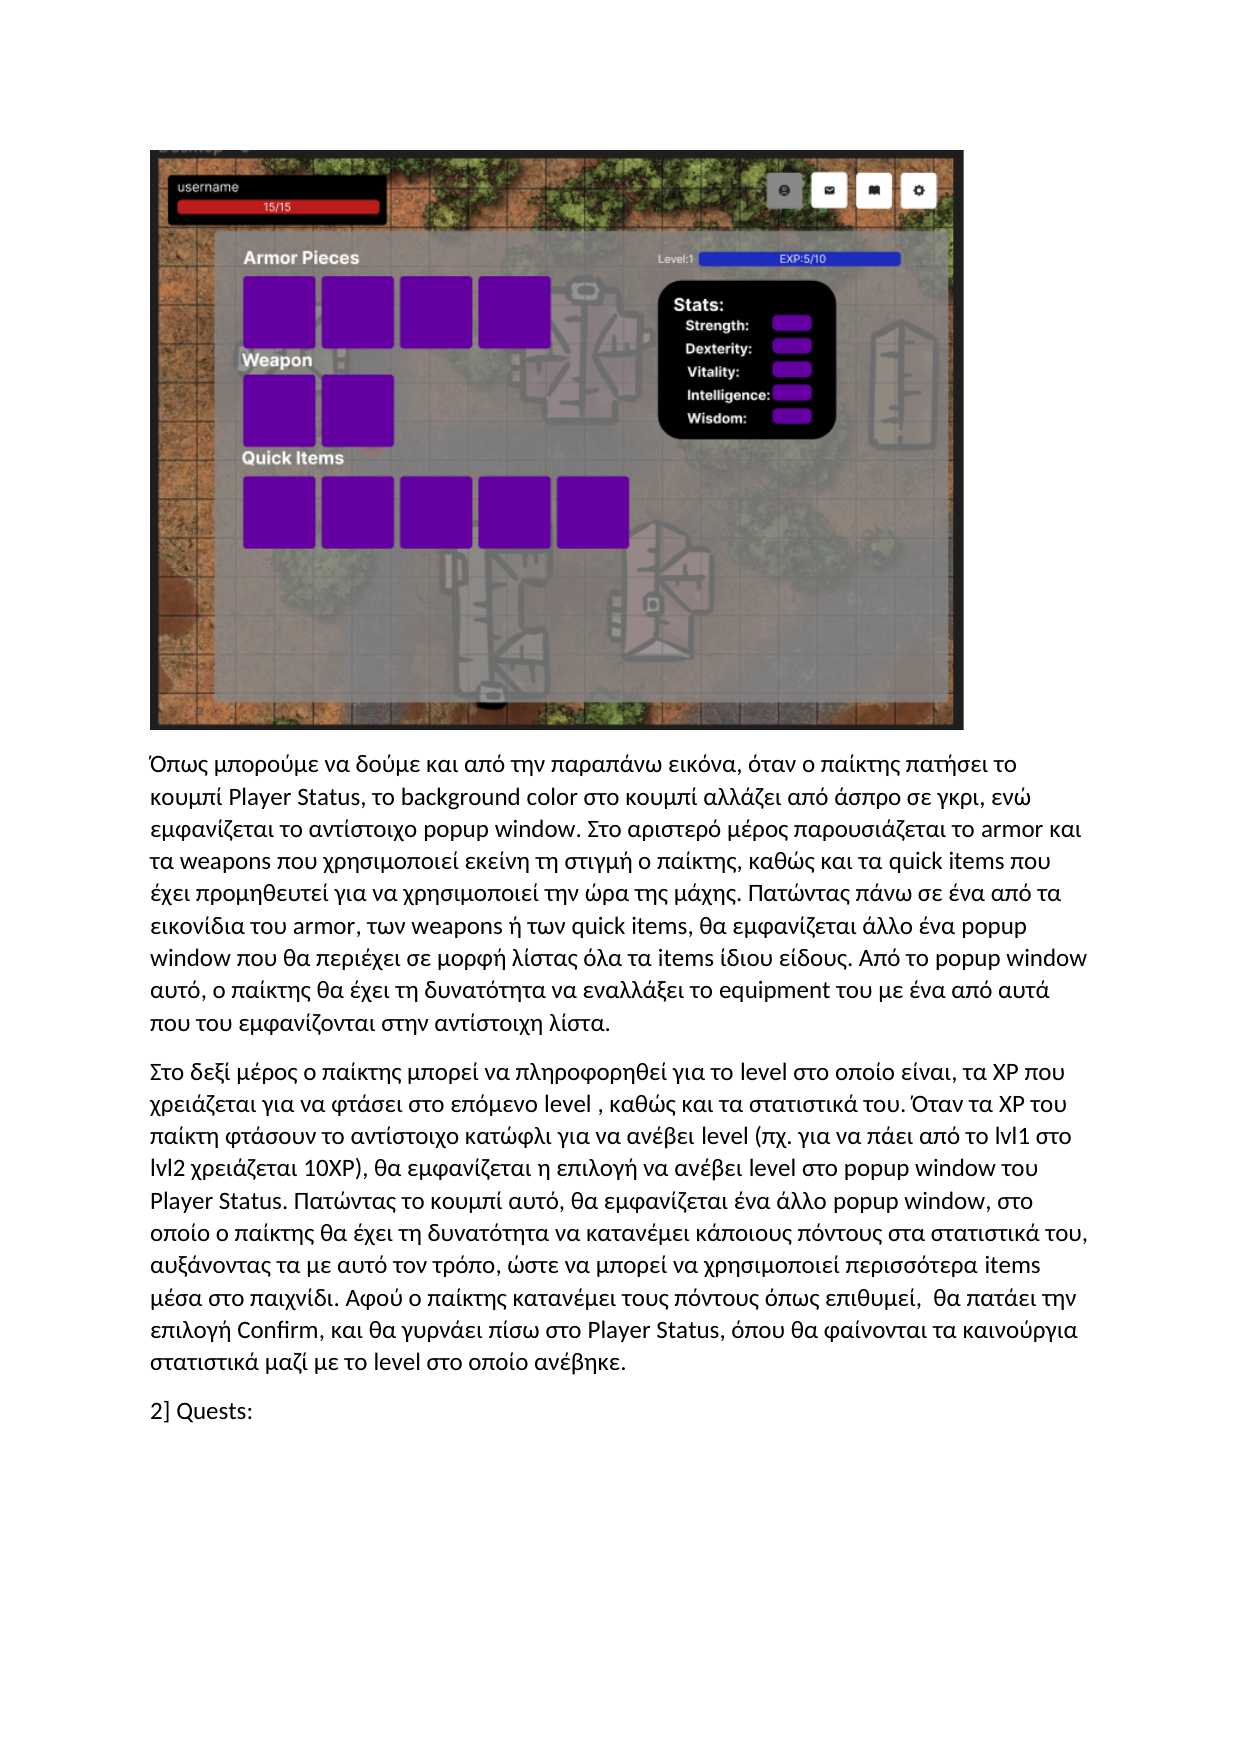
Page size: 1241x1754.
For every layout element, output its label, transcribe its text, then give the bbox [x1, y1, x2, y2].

picture [150, 150, 964, 730]
text Στο δεξί μέρος ο παίκτης μπορεί να πληροφορηθεί για το level στο οποίο είναι, τα XP που χρειάζεται για να φτάσει στο επόμενο level , καθώς και τα στατιστικά του. Όταν τα XP του παίκτη φτάσουν το αντίστοιχο κατώφλι για να ανέβει level (πχ. για να πάει από το lvl1 στο lvl2 χρειάζεται 10XP), θα εμφανίζεται η επιλογή να ανέβει level στο popup window του Player Status. Πατώντας το κουμπί αυτό, θα εμφανίζεται ένα άλλο popup window, στο οποίο ο παίκτης θα έχει τη δυνατότητα να κατανέμει κάποιους πόντους στα στατιστικά του, αυξάνοντας τα με αυτό τον τρόπο, ώστε να μπορεί να χρησιμοποιεί περισσότερα items μέσα στο παιχνίδι. Αφού ο παίκτης κατανέμει τους πόντους όπως επιθυμεί, θα πατάει την επιλογή Confirm, και θα γυρνάει πίσω στο Player Status, όπου θα φαίνονται τα καινούργια στατιστικά μαζί με το level στο οποίο ανέβηκε. [150, 1056, 1090, 1377]
text Όπως μπορούμε να δούμε και από την παραπάνω εικόνα, όταν ο παίκτης πατήσει το κουμπί Player Status, το background color στο κουμπί αλλάζει από άσπρο σε γκρι, ενώ εμφανίζεται το αντίστοιχο popup window. Στο αριστερό μέρος παρουσιάζεται το armor και τα weapons που χρησιμοποιεί εκείνη τη στιγμή ο παίκτης, καθώς και τα quick items που έχει προμηθευτεί για να χρησιμοποιεί την ώρα της μάχης. Πατώντας πάνω σε ένα από τα εικονίδια του armor, των weapons ή των quick items, θα εμφανίζεται άλλο ένα popup window που θα περιέχει σε μορφή λίστας όλα τα items ίδιου είδους. Από το popup window αυτό, ο παίκτης θα έχει τη δυνατότητα να εναλλάξει το equipment του με ένα από αυτά που του εμφανίζονται στην αντίστοιχη λίστα. [150, 748, 1090, 1037]
text 2] Quests: [150, 1395, 1090, 1426]
